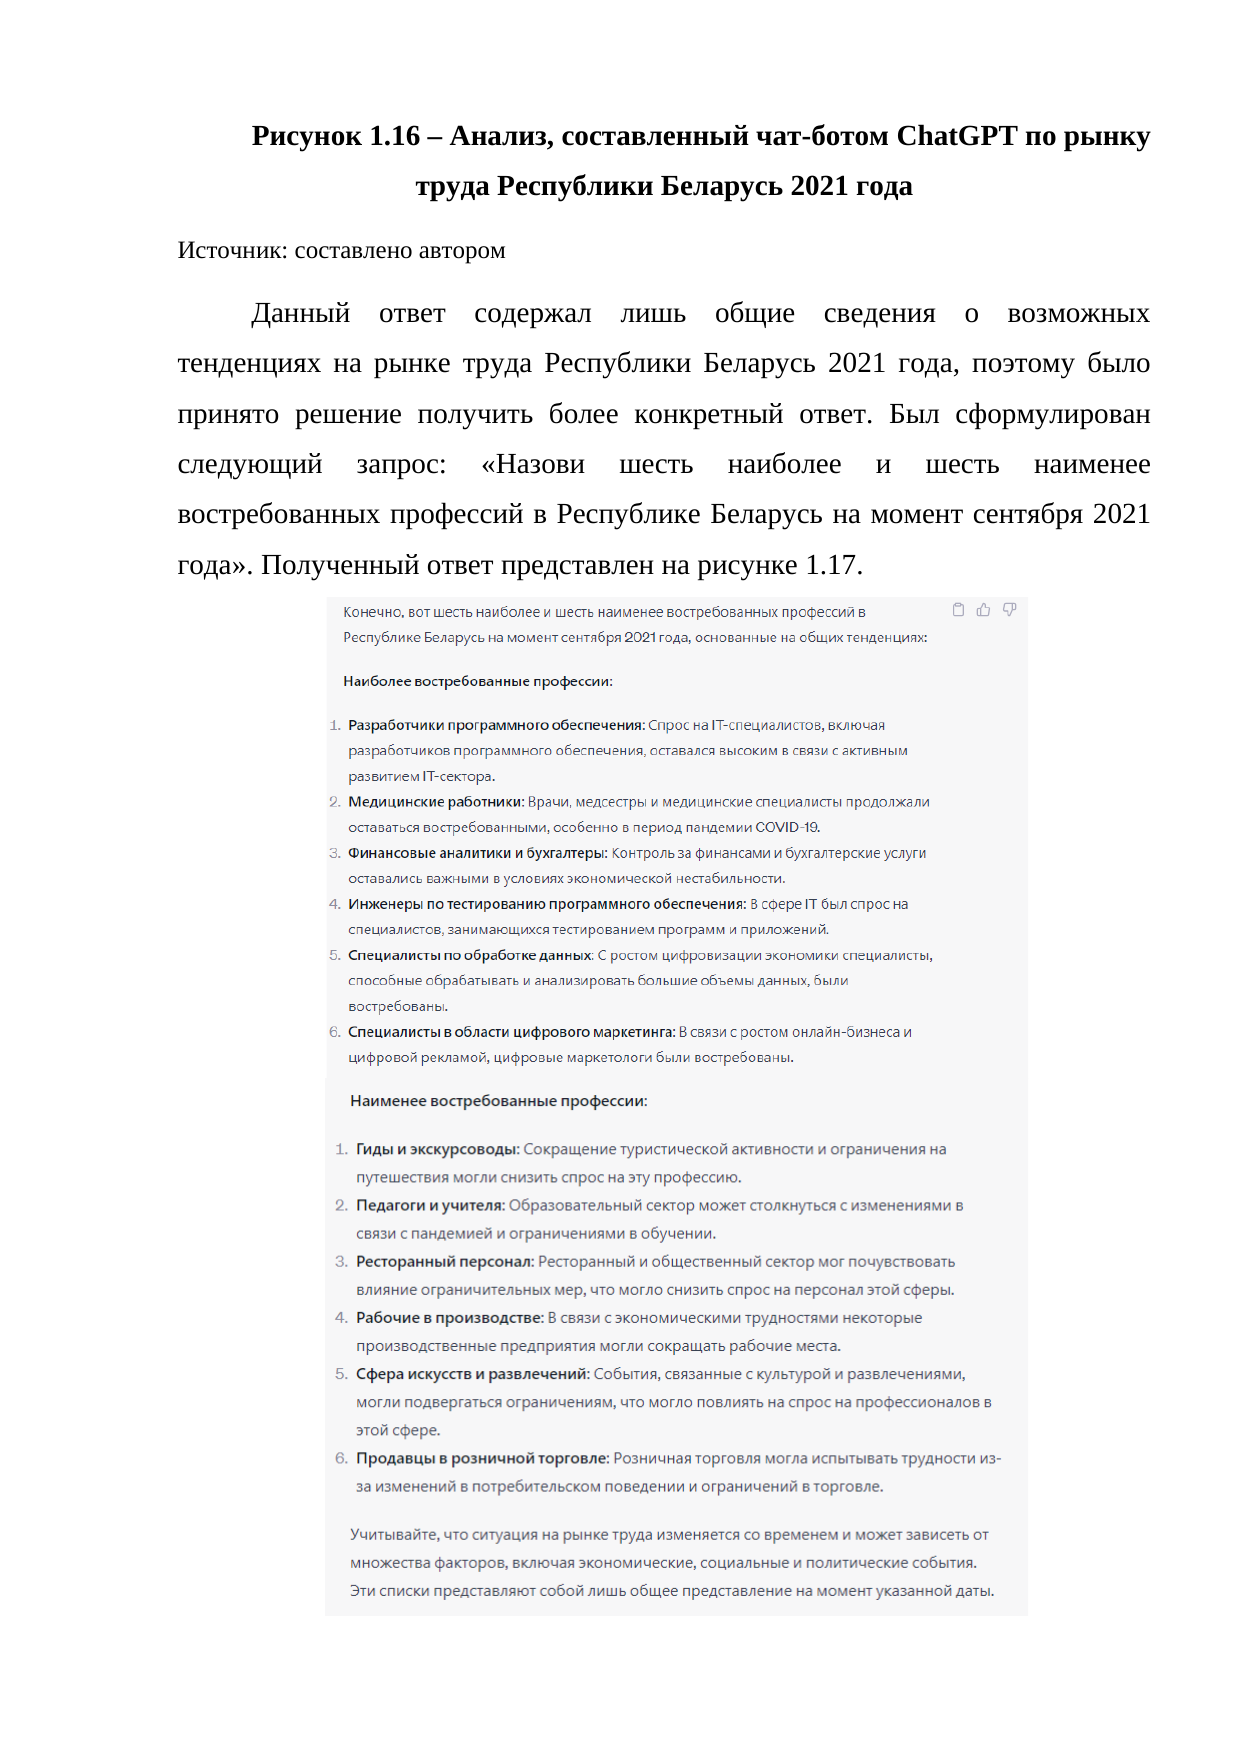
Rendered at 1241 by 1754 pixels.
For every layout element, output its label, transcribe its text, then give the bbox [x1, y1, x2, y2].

text Рисунок 1.16 – Анализ, составленный чат-ботом ChatGPT по рынку труда Республики Беларусь 2021 года [177, 118, 1152, 202]
text Данный ответ содержал лишь общие сведения о возможных тенденциях на рынке труда Республики Беларусь 2021 года, поэтому было принято решение получить более конкретный ответ. Был сформулирован следующий запрос: «Назови шесть наиболее и шесть наименее востребованных профессий в Республике Беларусь на момент сентября 2021 года». Полученный ответ представлен на рисунке 1.17. [177, 295, 1152, 580]
picture [325, 597, 1029, 1616]
text Источник: составлено автором [177, 235, 1152, 264]
